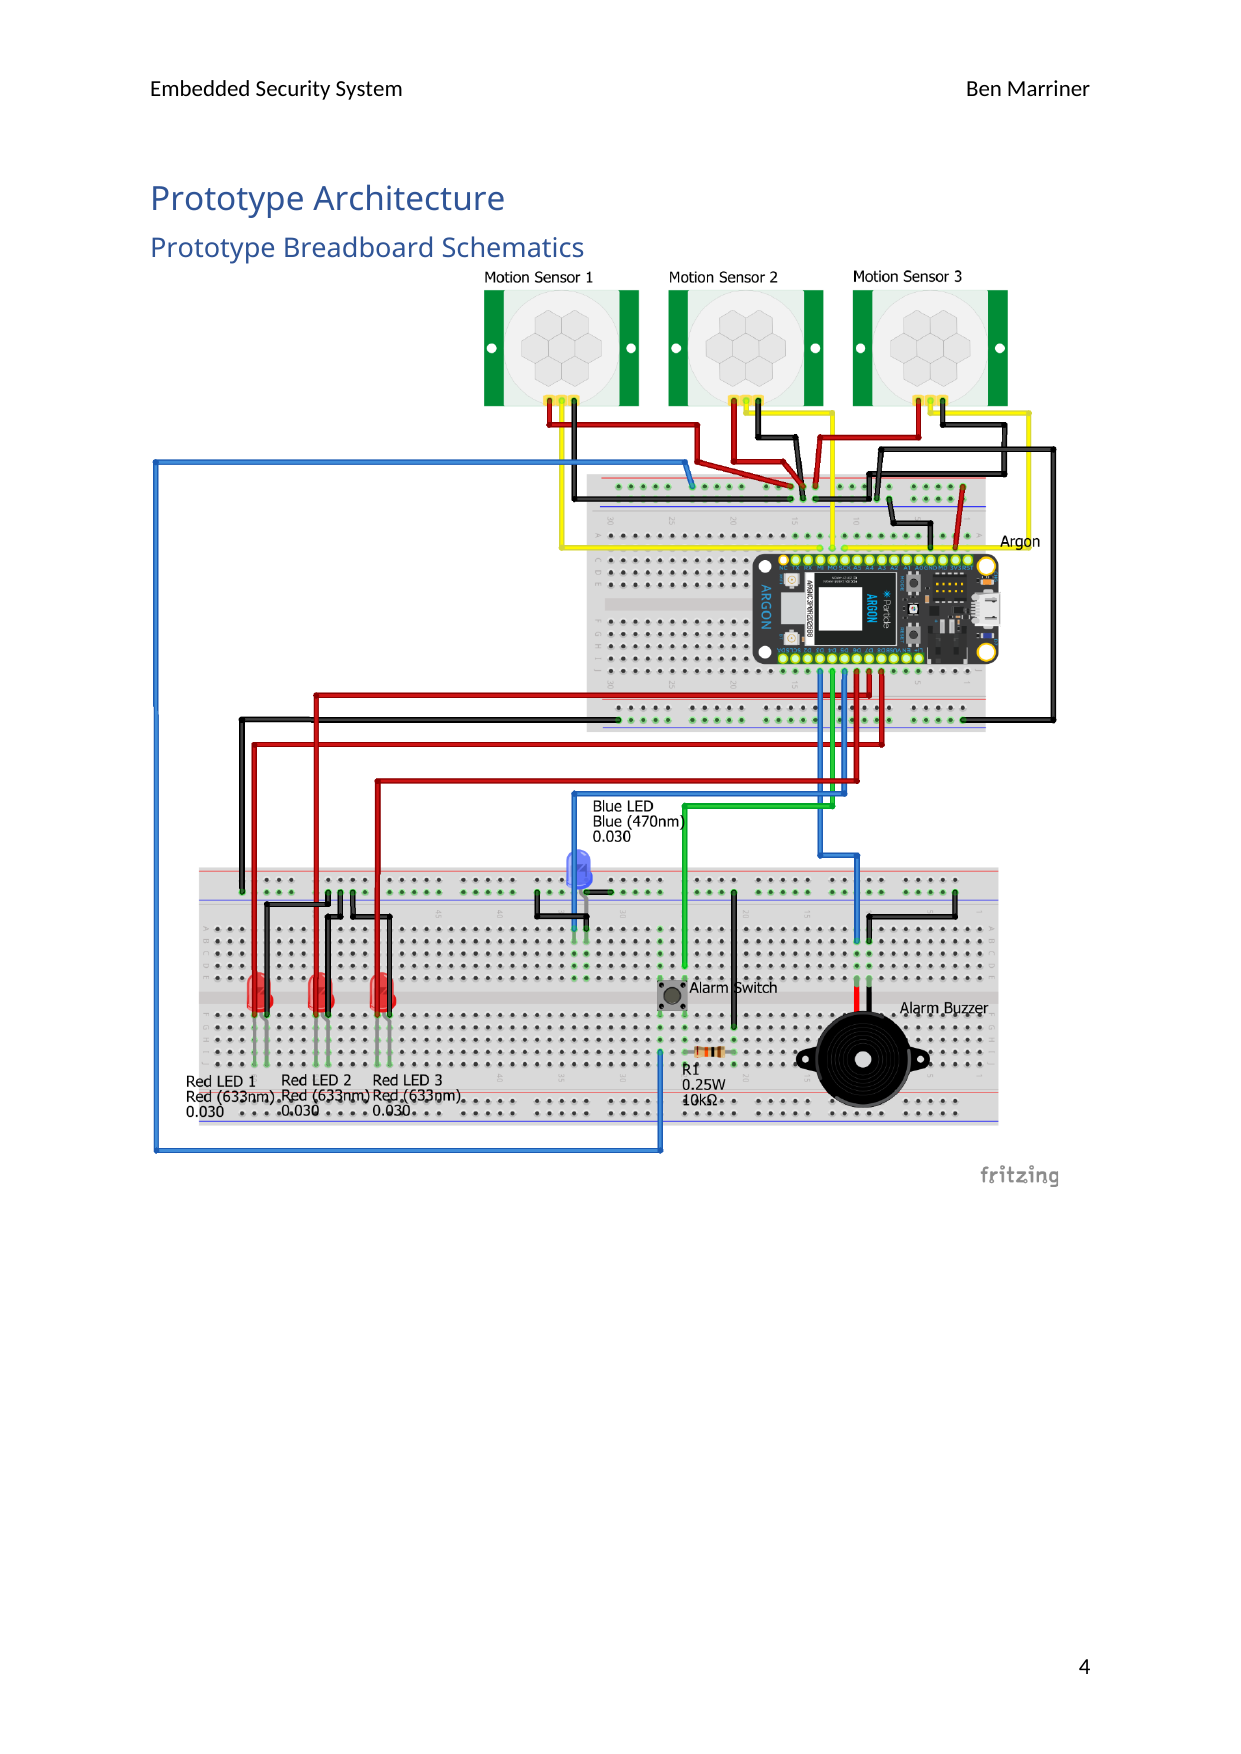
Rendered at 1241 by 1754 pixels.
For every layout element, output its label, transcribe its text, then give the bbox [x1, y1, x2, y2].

subtitle Prototype Breadboard Schematics [150, 228, 1090, 265]
subtitle Prototype Architecture [150, 175, 1090, 220]
picture [150, 270, 1059, 1187]
